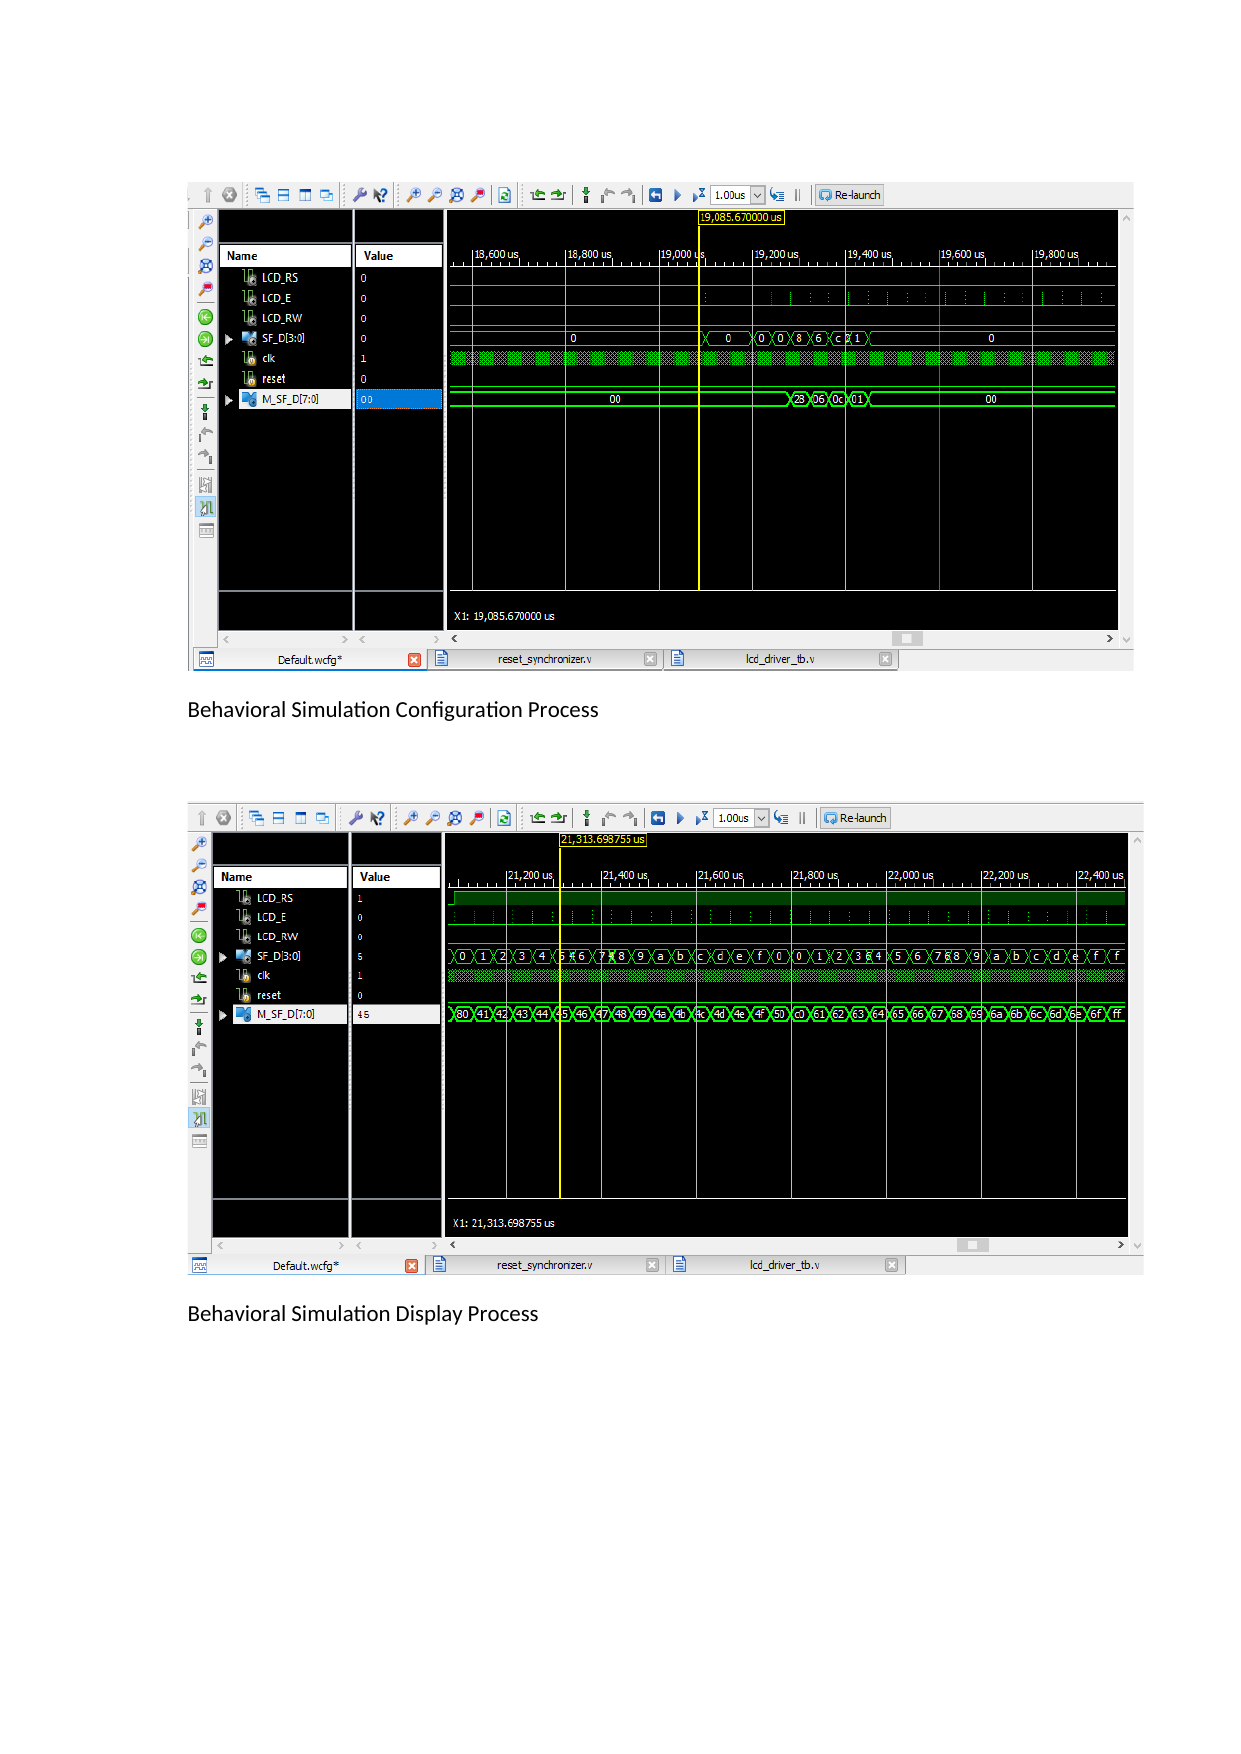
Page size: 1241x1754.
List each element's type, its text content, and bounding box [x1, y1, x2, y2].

text Behavioral Simulation Configuration Process [187, 696, 1053, 724]
picture [187, 182, 1134, 671]
picture [187, 801, 1144, 1275]
text Behavioral Simulation Display Process [187, 1299, 1053, 1327]
